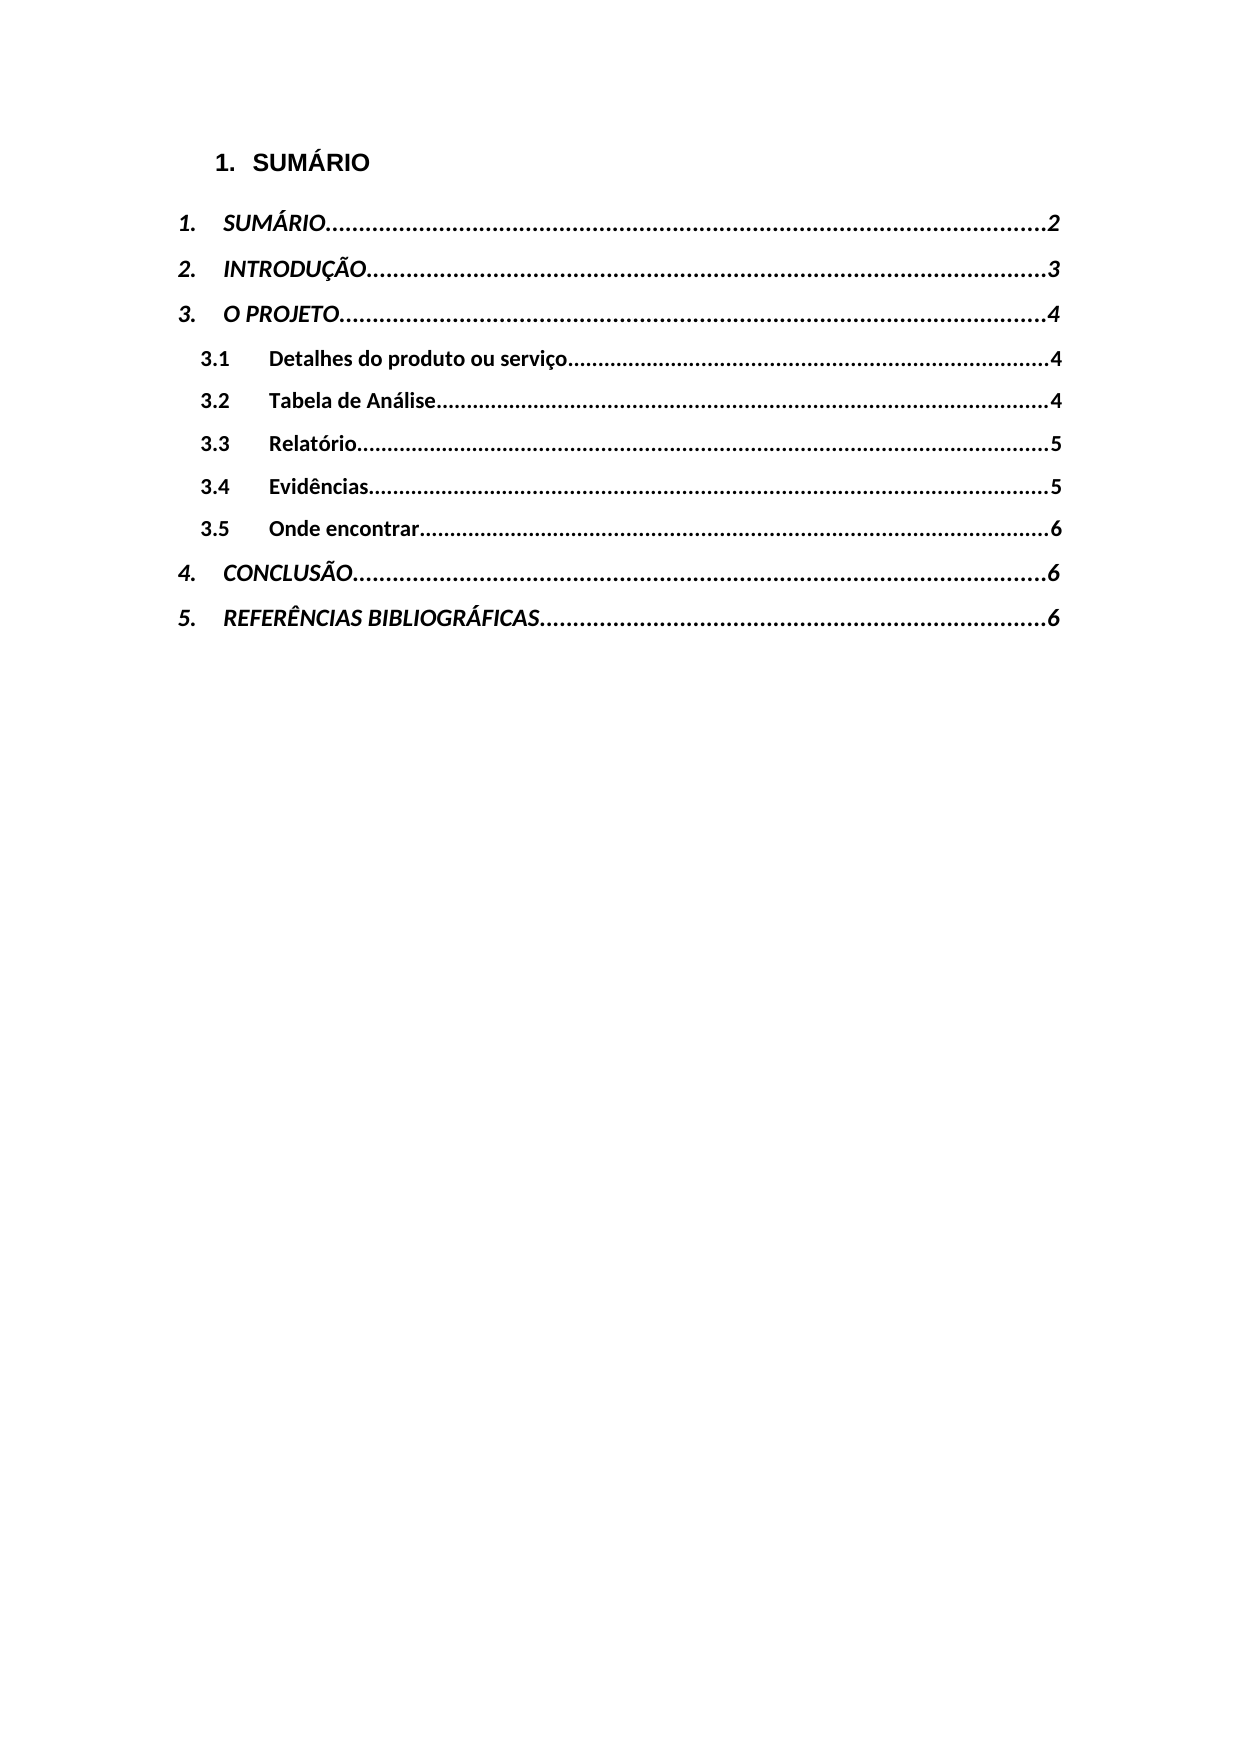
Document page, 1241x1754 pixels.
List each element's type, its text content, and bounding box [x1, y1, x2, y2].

text 3.3 Relatório 5 [200, 429, 1063, 457]
text 3.2 Tabela de Análise 4 [200, 386, 1063, 414]
subtitle SUMÁRIO [215, 148, 1063, 176]
text 5. REFERÊNCIAS BIBLIOGRÁFICAS 6 [177, 603, 1063, 633]
text 3. O PROJETO 4 [177, 298, 1063, 329]
text 3.4 Evidências 5 [200, 472, 1063, 500]
text 2. INTRODUÇÃO 3 [177, 253, 1063, 283]
text 1. SUMÁRIO 2 [177, 207, 1063, 238]
text 3.1 Detalhes do produto ou serviço 4 [200, 344, 1063, 372]
text 3.5 Onde encontrar 6 [200, 514, 1063, 542]
text 4. CONCLUSÃO 6 [177, 557, 1063, 588]
